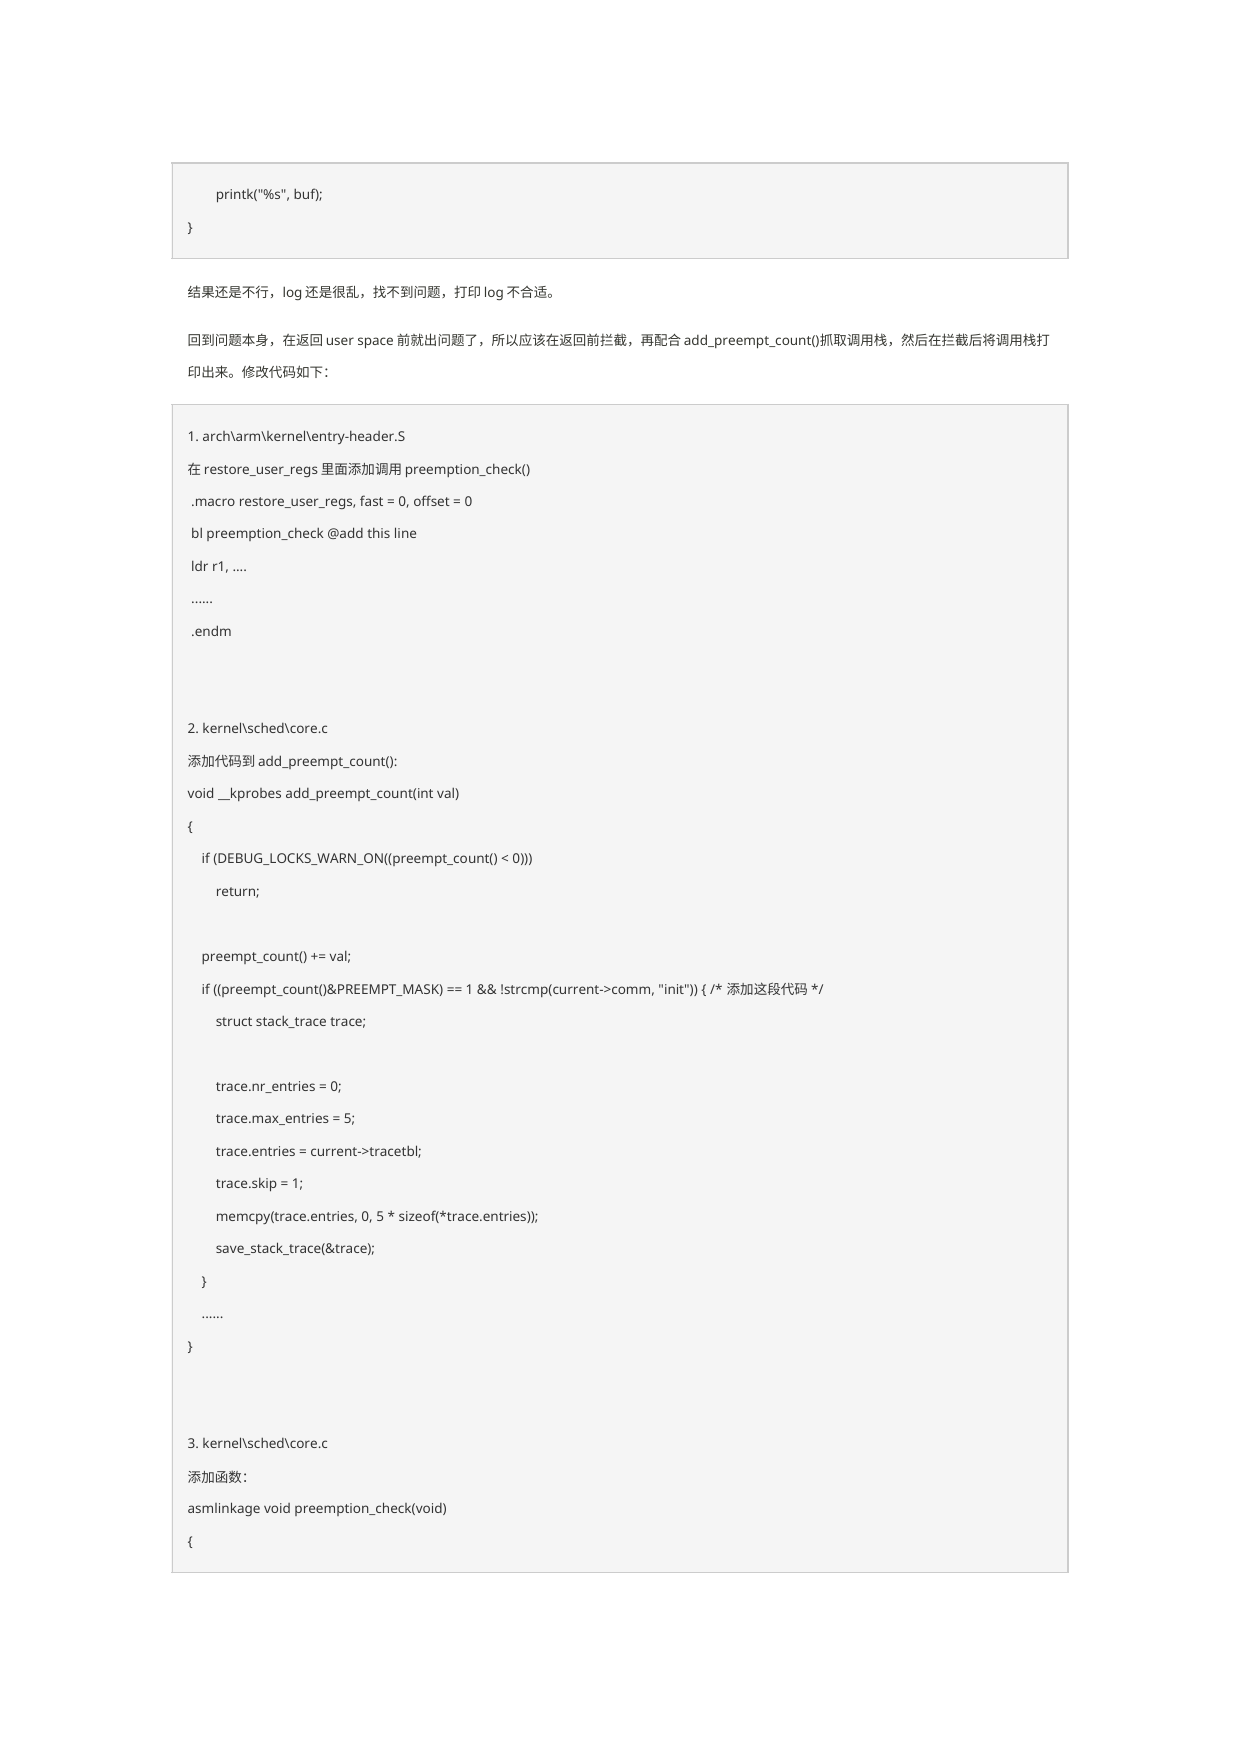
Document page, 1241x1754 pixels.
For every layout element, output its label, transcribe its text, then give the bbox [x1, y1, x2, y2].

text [173, 164, 1067, 258]
text 结果还是不行，log还是很乱，找不到问题，打印log不合适。 [187, 275, 1053, 307]
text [173, 405, 1067, 1572]
text 回到问题本身，在返回user space前就出问题了，所以应该在返回前拦截，再配合add_preempt_count()抓取调用栈，然后在拦截后将调用栈打印出来。修改代码如下： [187, 323, 1053, 388]
